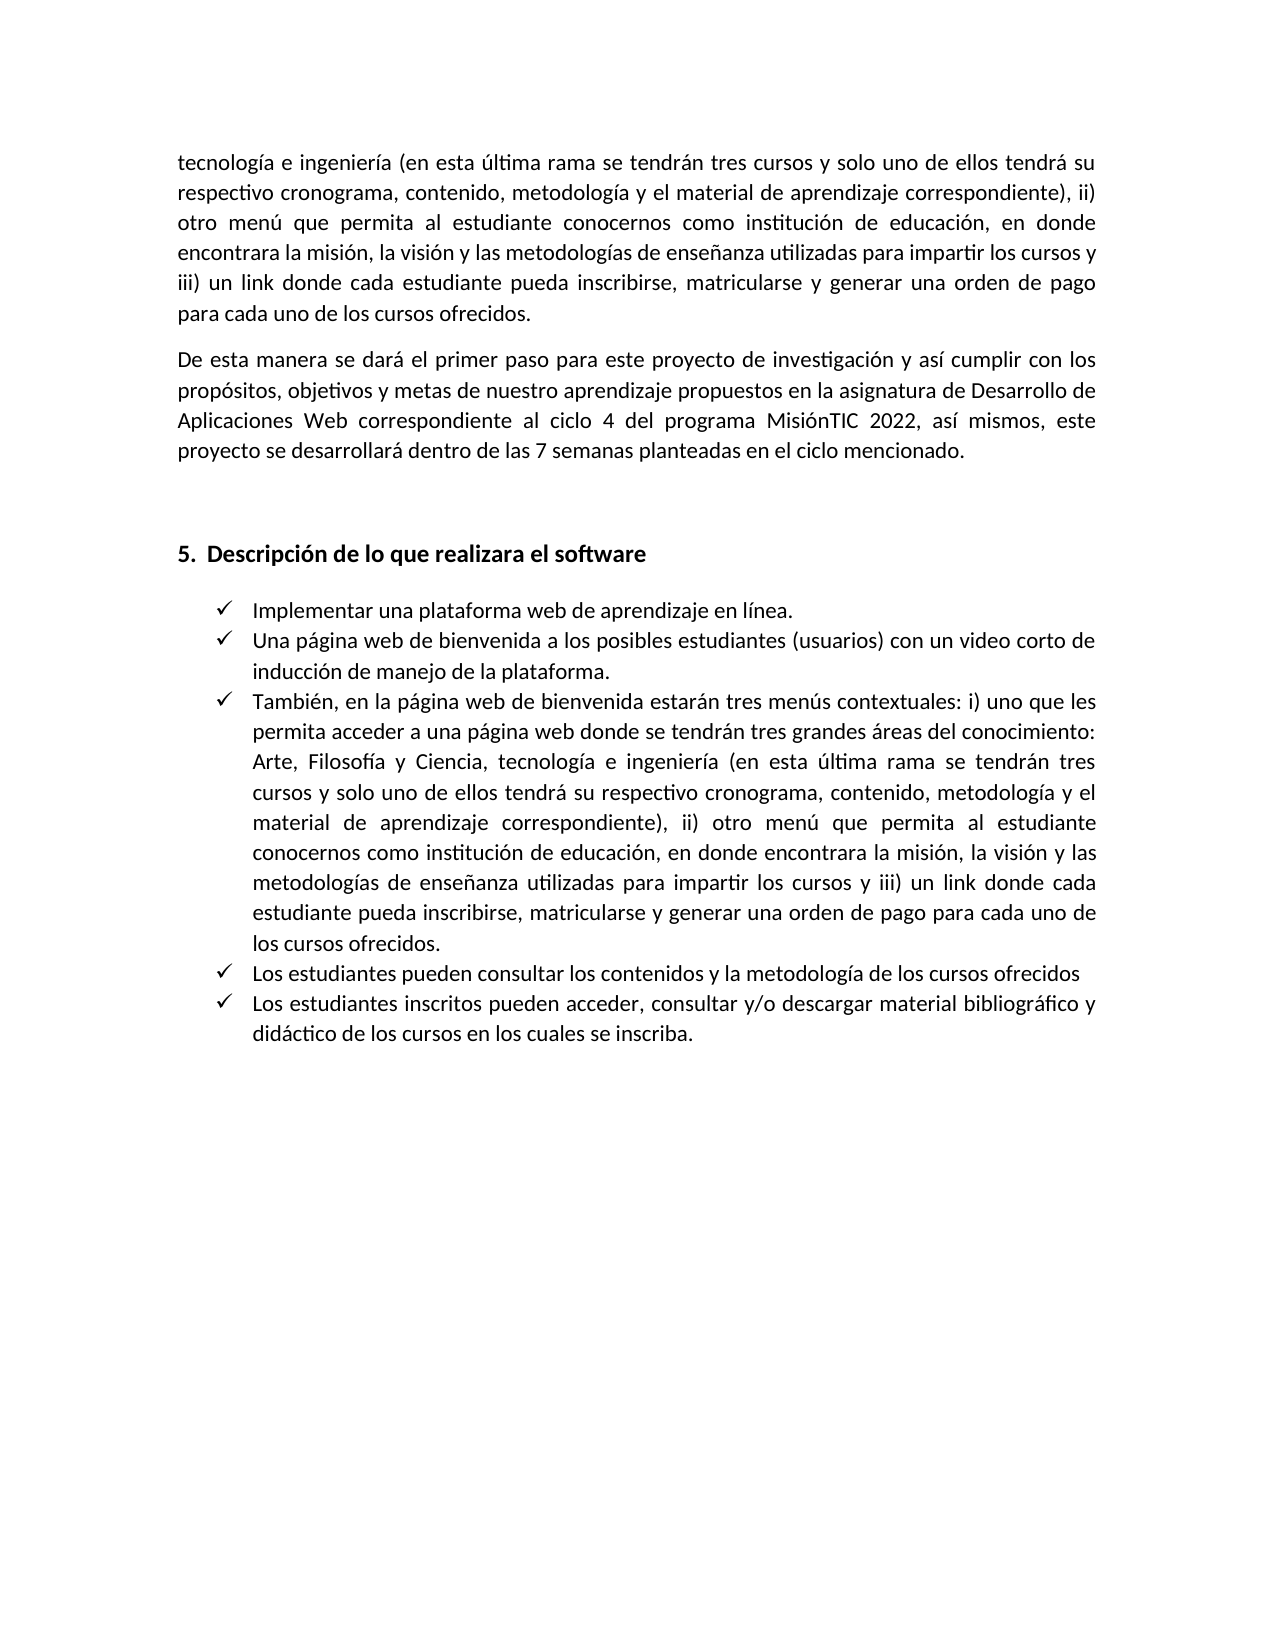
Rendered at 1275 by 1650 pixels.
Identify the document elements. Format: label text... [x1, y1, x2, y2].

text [177, 148, 1098, 327]
list Una página web de bienvenida a los posibles estudiantes (usuarios) con un video corto de inducción de manejo de la plataforma. [215, 627, 1098, 685]
list Implementar una plataforma web de aprendizaje en línea. [215, 596, 1098, 624]
subtitle Descripción de lo que realizara el software [177, 538, 1098, 569]
list Los estudiantes inscritos pueden acceder, consultar y/o descargar material bibliográfico y didáctico de los cursos en los cuales se inscriba. [215, 989, 1098, 1047]
text De esta manera se dará el primer paso para este proyecto de investigación y así cumplir con los propósitos, objetivos y metas de nuestro aprendizaje propuestos en la asignatura de Desarrollo de Aplicaciones Web correspondiente al ciclo 4 del programa MisiónTIC 2022, así mismos, este proyecto se desarrollará dentro de las 7 semanas planteadas en el ciclo mencionado. [177, 346, 1098, 464]
list También, en la página web de bienvenida estarán tres menús contextuales: i) uno que les permita acceder a una página web donde se tendrán tres grandes áreas del conocimiento: Arte, Filosofía y Ciencia, tecnología e ingeniería (en esta última rama se tendrán tres cursos y solo uno de ellos tendrá su respectivo cronograma, contenido, metodología y el material de aprendizaje correspondiente), ii) otro menú que permita al estudiante conocernos como institución de educación, en donde encontrara la misión, la visión y las metodologías de enseñanza utilizadas para impartir los cursos y iii) un link donde cada estudiante pueda inscribirse, matricularse y generar una orden de pago para cada uno de los cursos ofrecidos. [215, 687, 1098, 957]
list Los estudiantes pueden consultar los contenidos y la metodología de los cursos ofrecidos [215, 959, 1098, 987]
